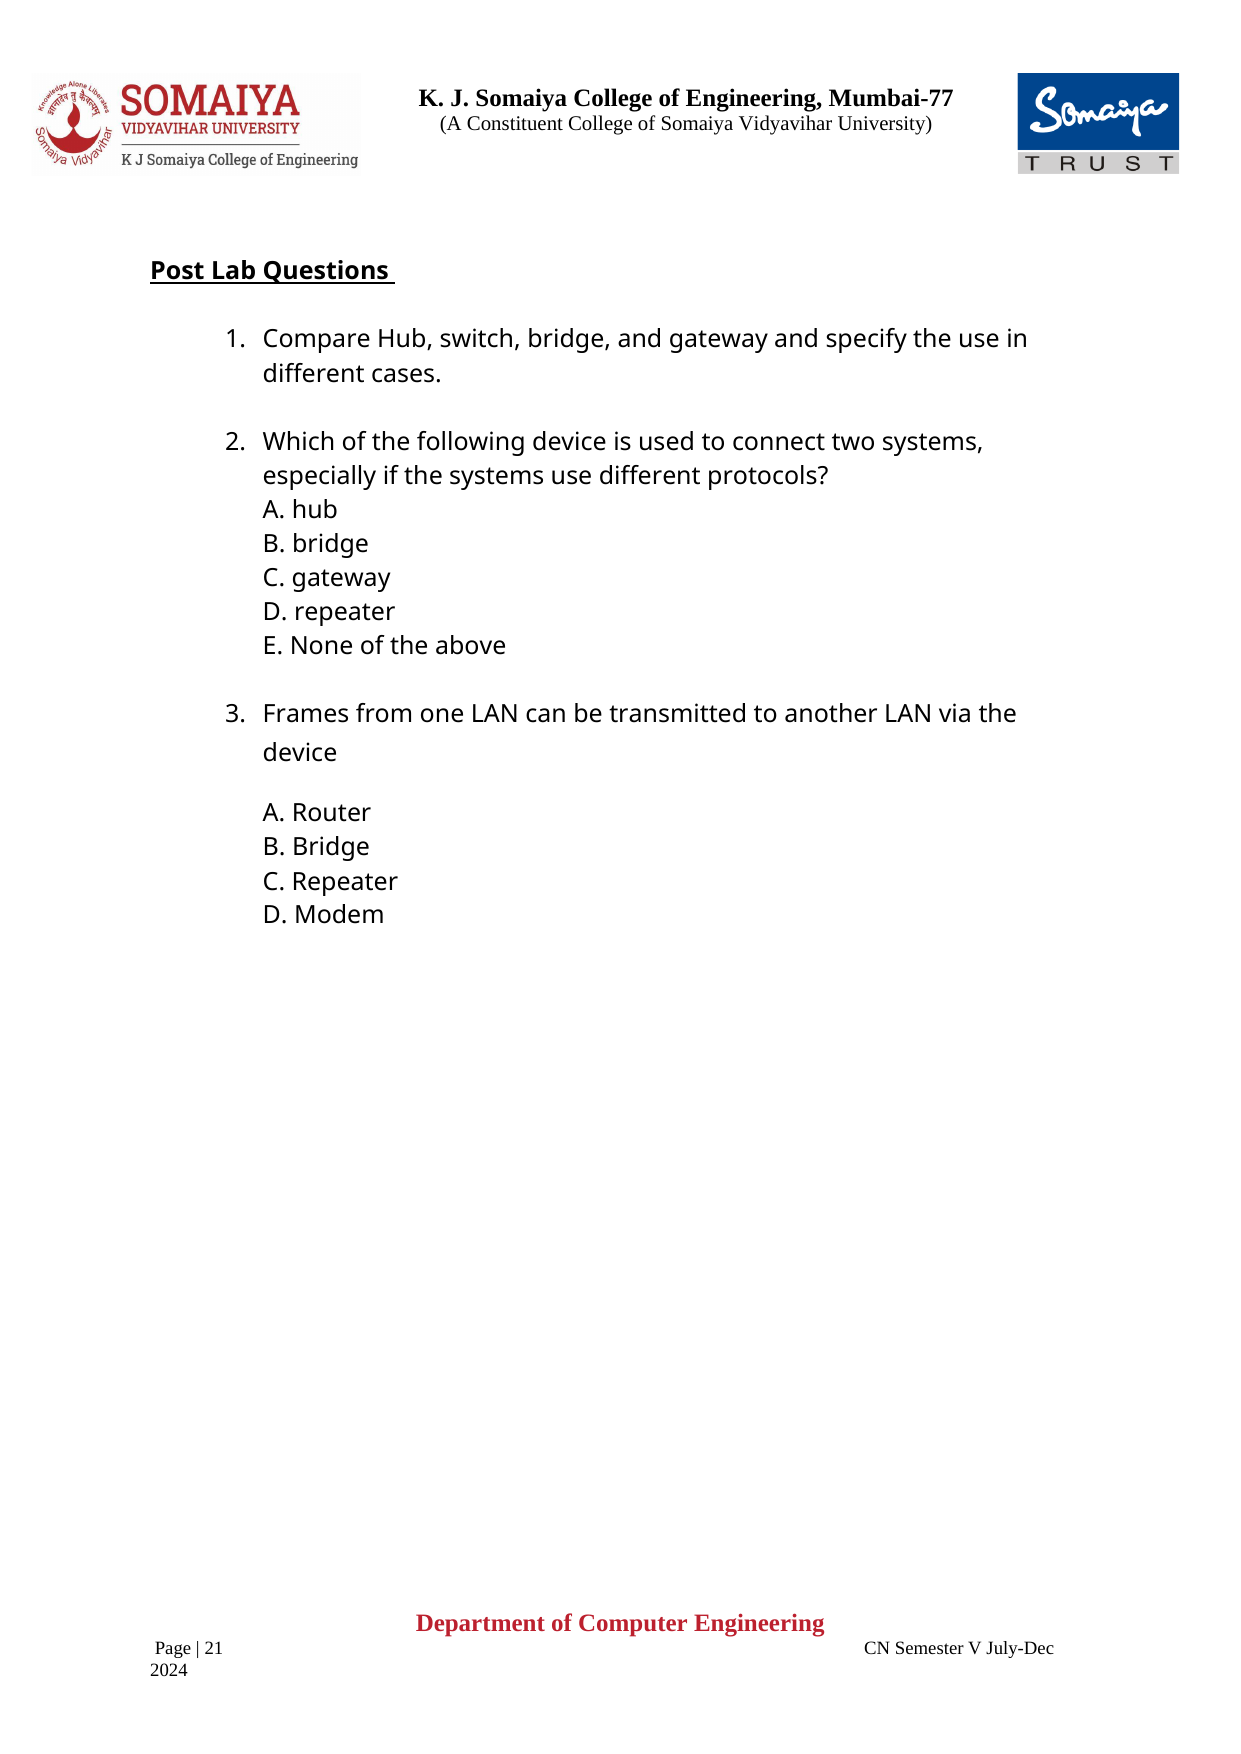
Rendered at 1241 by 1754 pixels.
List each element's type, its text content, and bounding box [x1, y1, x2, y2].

text A. Router [262, 795, 1090, 829]
picture [1017, 73, 1180, 174]
text C. gateway [262, 559, 1090, 594]
text A. hub [262, 491, 1090, 526]
picture [31, 73, 362, 176]
text E. None of the above [262, 628, 1090, 662]
text Post Lab Questions [150, 253, 1090, 287]
text D. Modem [262, 897, 1090, 931]
list Which of the following device is used to connect two systems, especially if the systems use different protocols? [225, 423, 1090, 491]
text C. Repeater [262, 863, 1090, 897]
text B. bridge [262, 526, 1090, 559]
list Compare Hub, switch, bridge, and gateway and specify the use in different cases. [225, 321, 1090, 389]
text D. repeater [262, 594, 1090, 628]
list Frames from one LAN can be transmitted to another LAN via the device [225, 696, 1090, 769]
text B. Bridge [262, 829, 1090, 863]
